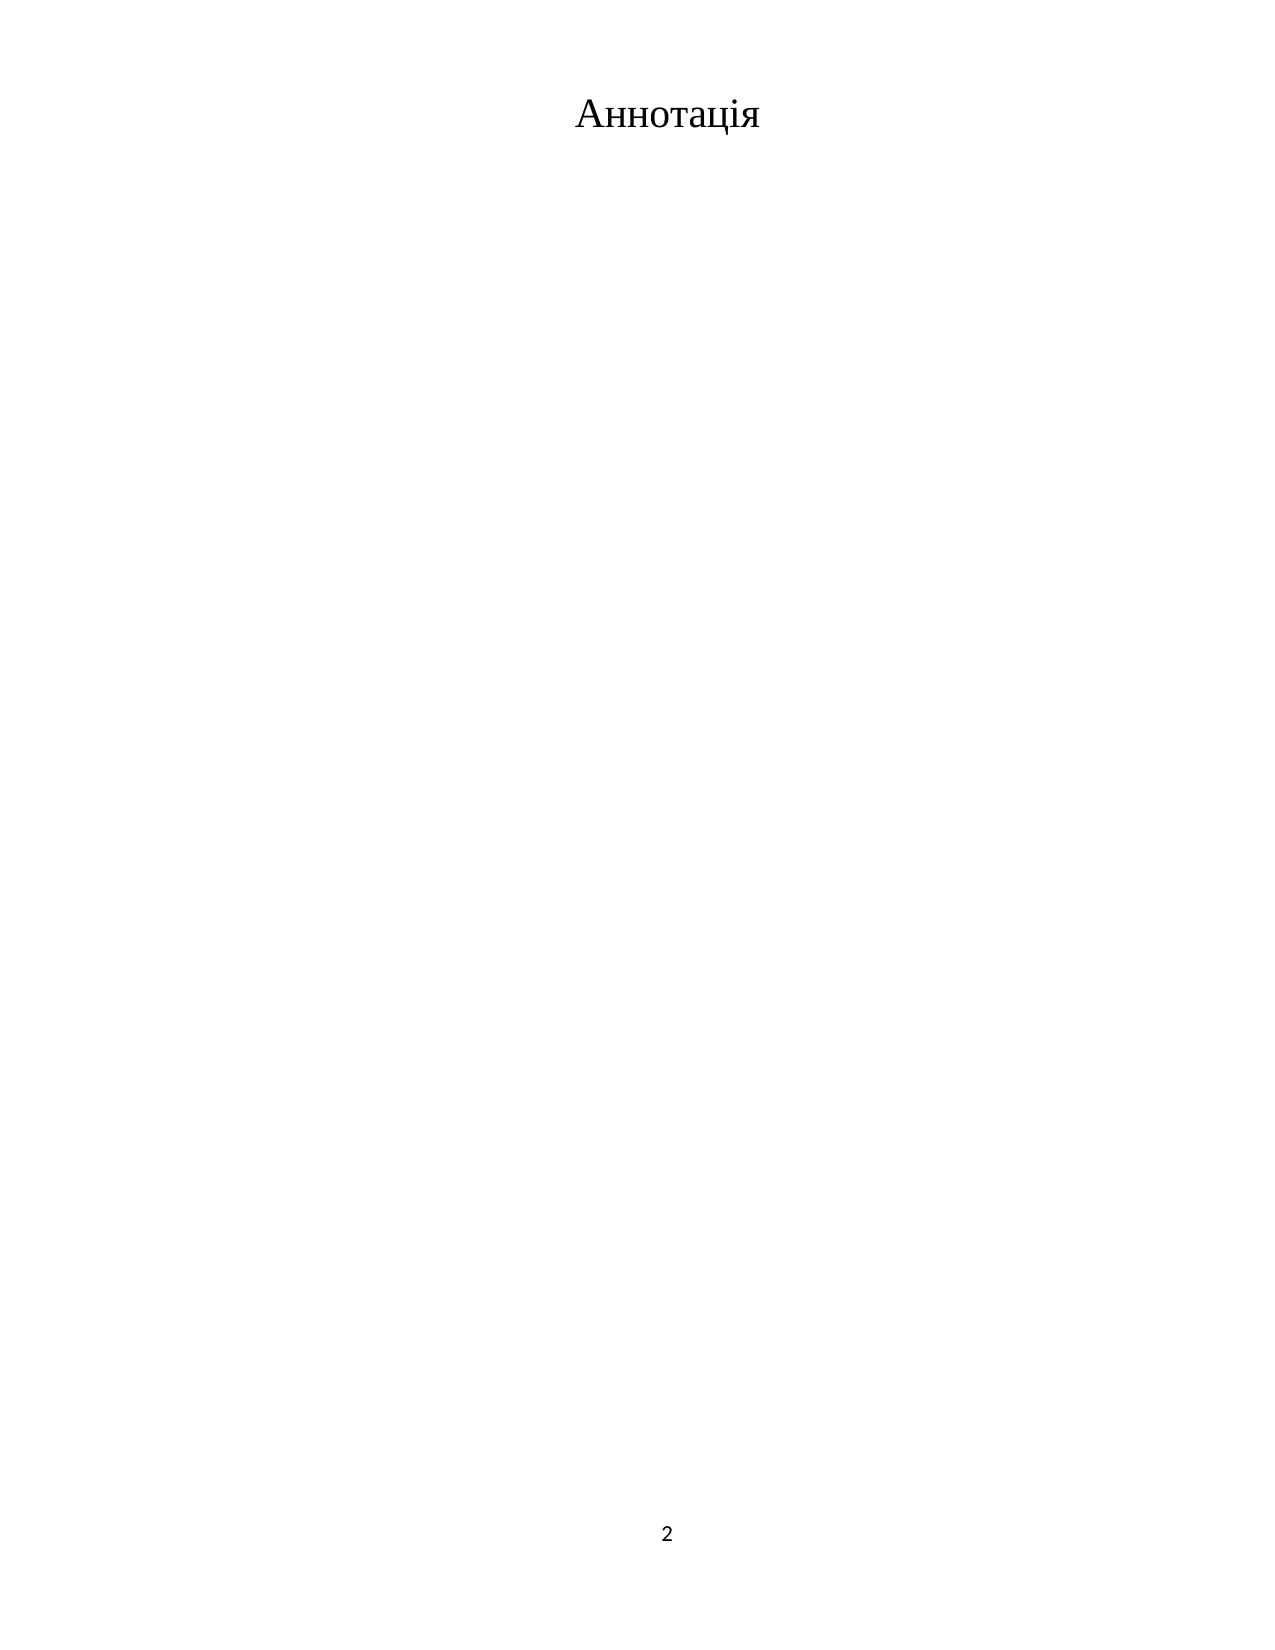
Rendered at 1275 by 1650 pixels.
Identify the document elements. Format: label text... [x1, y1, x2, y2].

text Аннотація [148, 88, 1186, 136]
